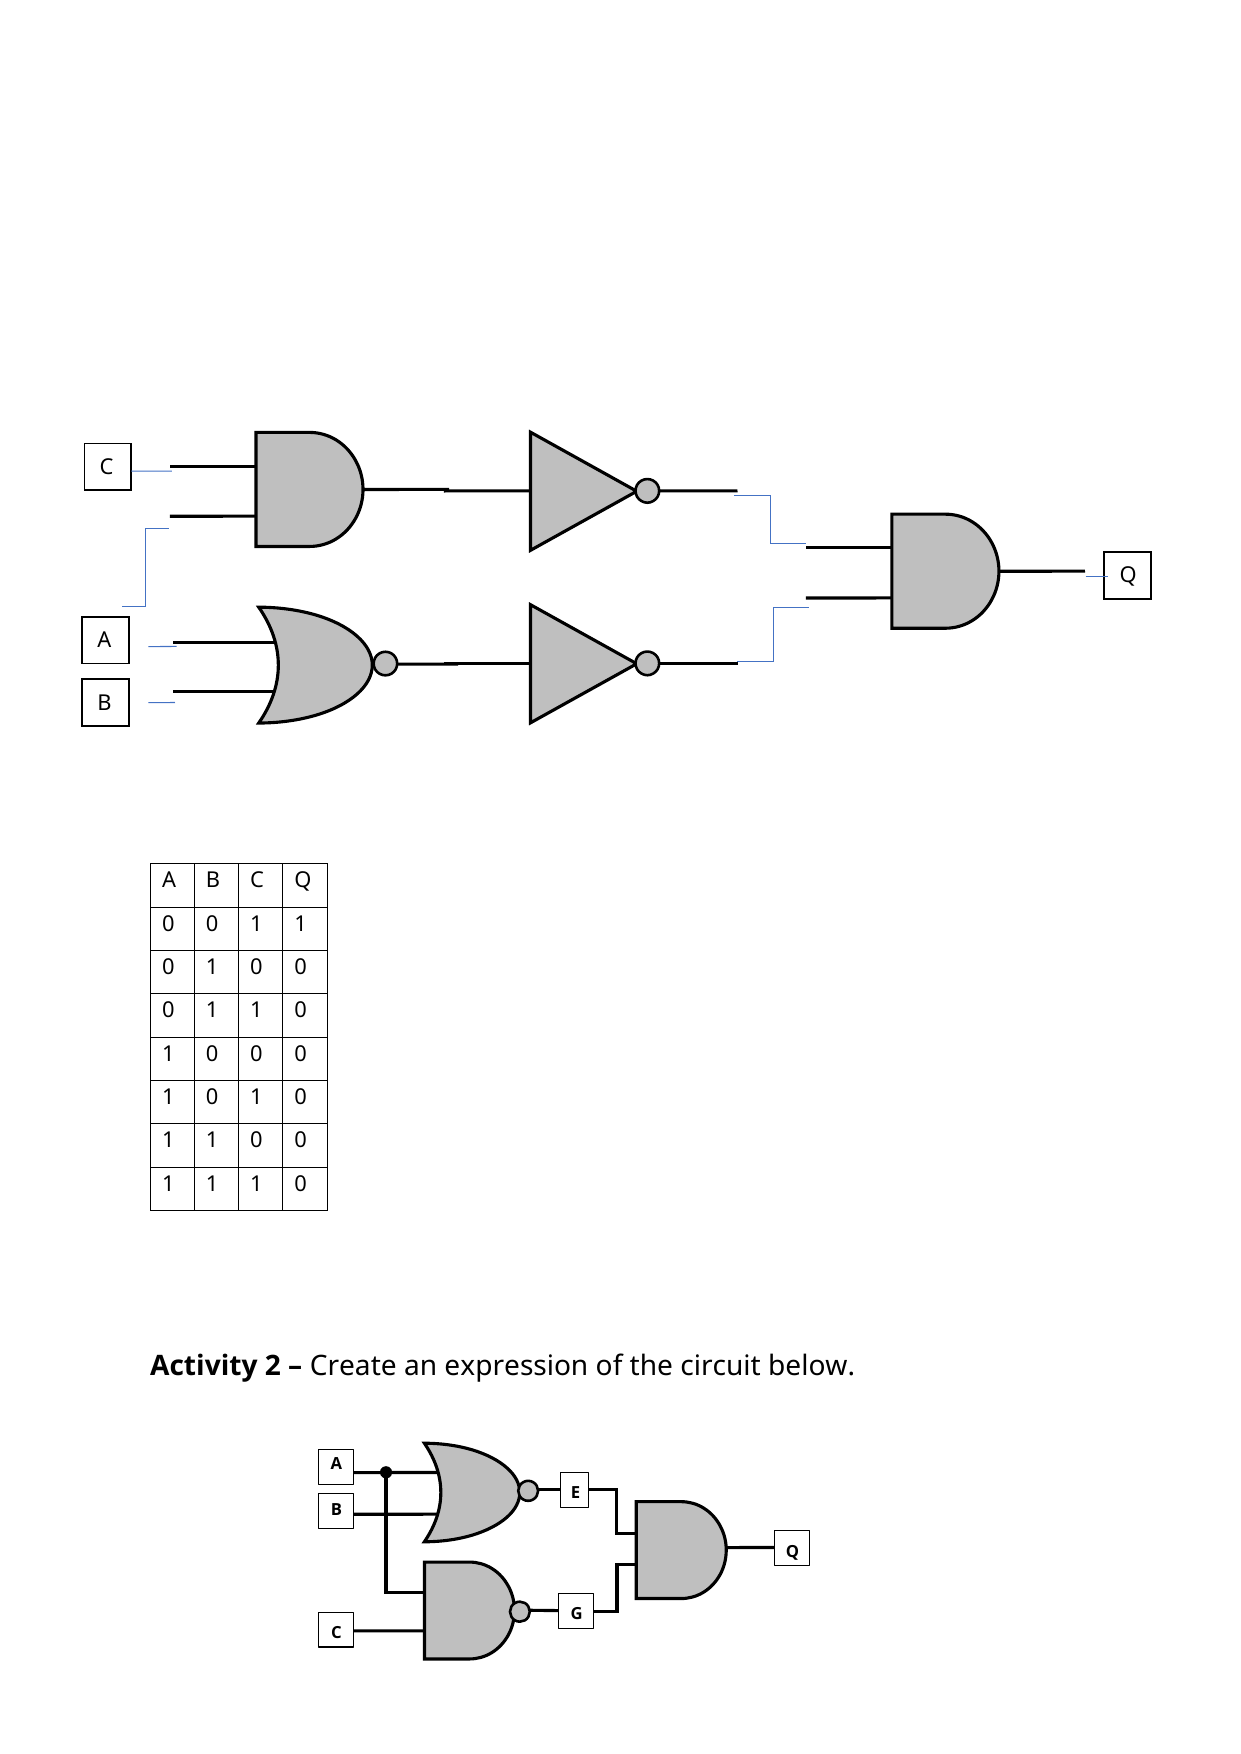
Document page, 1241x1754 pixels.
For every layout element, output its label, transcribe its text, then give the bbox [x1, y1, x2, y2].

table_cell 0 [283, 951, 327, 993]
table_cell 0 [239, 951, 282, 993]
table_cell 1 [195, 951, 238, 993]
table_header C [239, 864, 282, 907]
table_cell 0 [283, 1124, 327, 1167]
table_header Q [283, 864, 327, 907]
table_header B [195, 864, 238, 907]
table_cell 0 [283, 1168, 327, 1210]
table_cell 0 [195, 908, 238, 950]
table_cell 0 [239, 1038, 282, 1080]
table_cell 1 [195, 1124, 238, 1167]
table_header A [151, 864, 194, 907]
text Activity 2 – Create an expression of the circuit below. [150, 1345, 1090, 1383]
table_cell 1 [283, 908, 327, 950]
table_cell 1 [151, 1124, 194, 1167]
table_cell 1 [151, 1081, 194, 1123]
table_cell 1 [239, 994, 282, 1037]
table_cell 0 [283, 994, 327, 1037]
table_cell 0 [151, 994, 194, 1037]
table_cell 0 [195, 1038, 238, 1080]
table_cell 1 [195, 994, 238, 1037]
table_cell 1 [151, 1038, 194, 1080]
table_cell 1 [239, 908, 282, 950]
table_cell 0 [151, 908, 194, 950]
table_cell 1 [151, 1168, 194, 1210]
table_cell 1 [239, 1168, 282, 1210]
table_cell 0 [283, 1038, 327, 1080]
table_cell 1 [239, 1081, 282, 1123]
table_cell 1 [195, 1168, 238, 1210]
table_cell 0 [151, 951, 194, 993]
table_cell 0 [283, 1081, 327, 1123]
table_cell 0 [195, 1081, 238, 1123]
table_cell 0 [239, 1124, 282, 1167]
